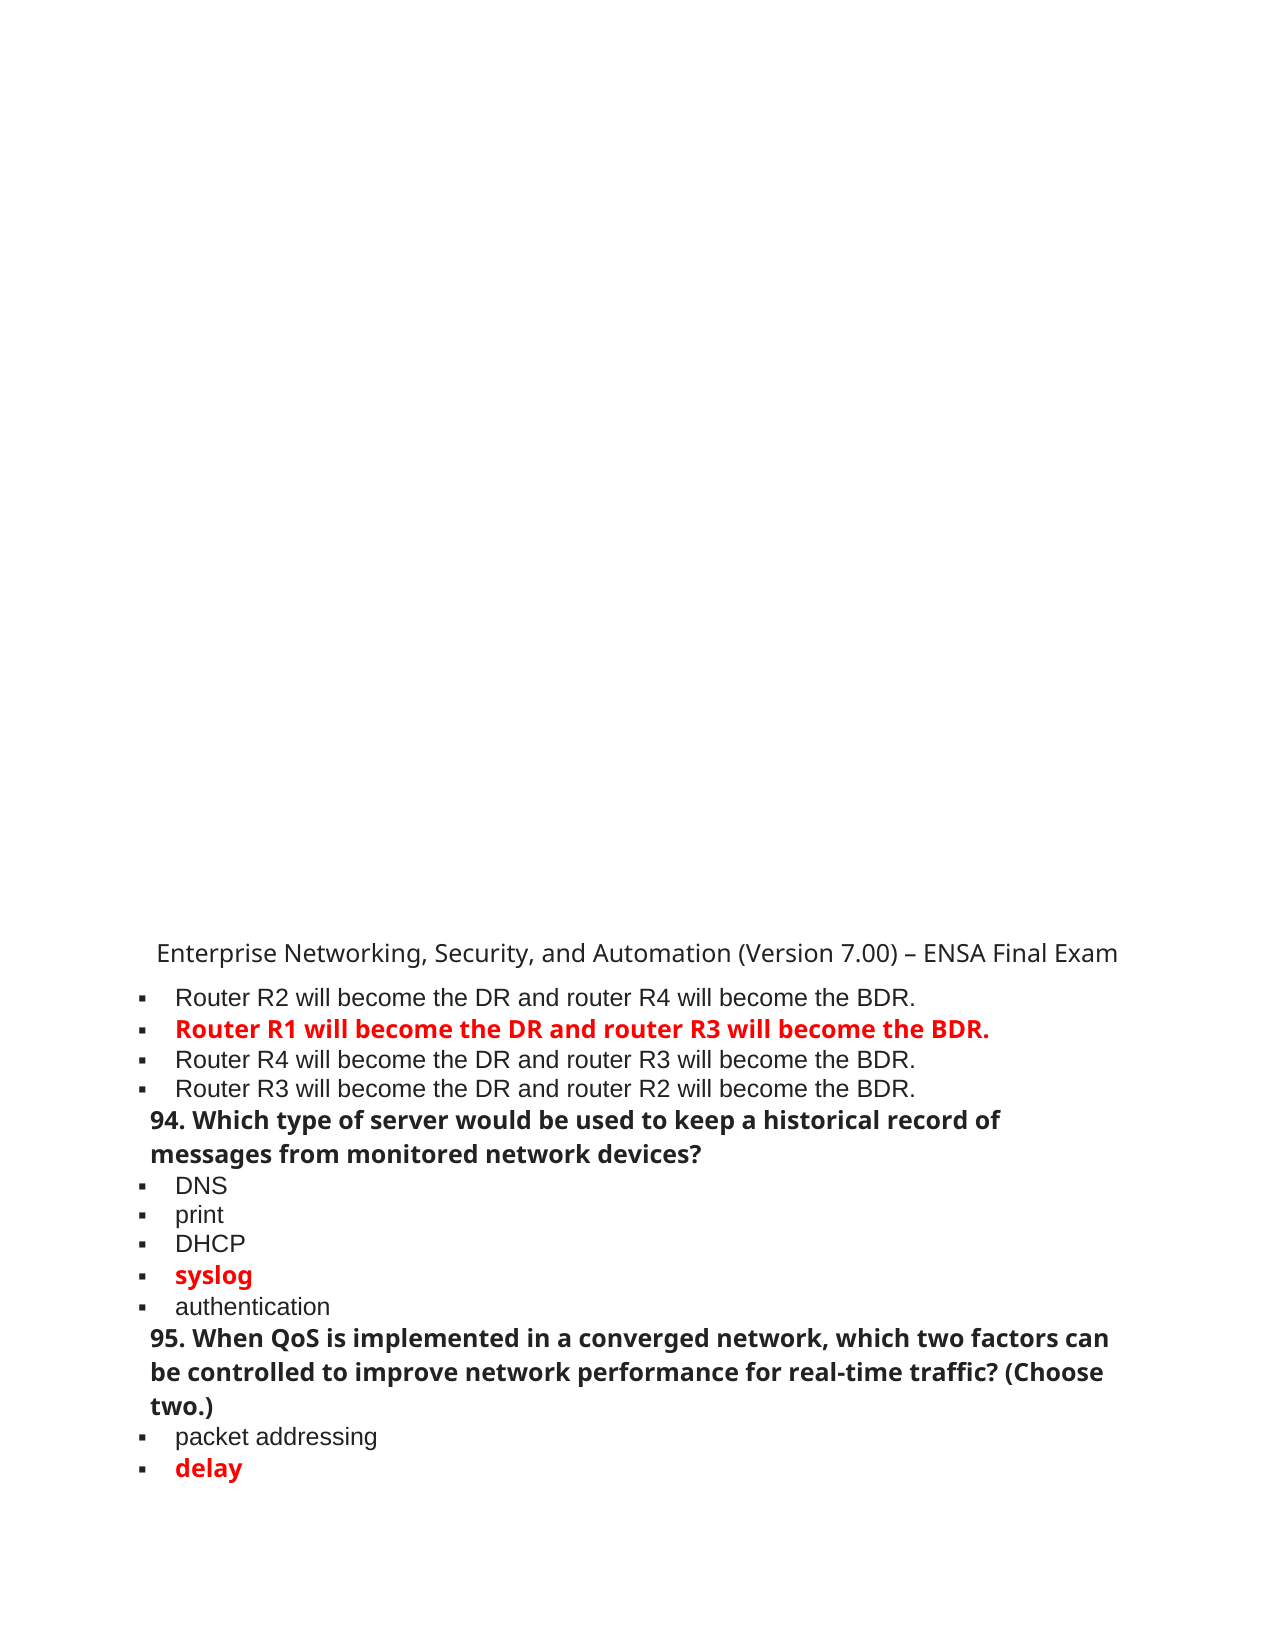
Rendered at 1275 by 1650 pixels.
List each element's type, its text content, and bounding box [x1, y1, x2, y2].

list Router R4 will become the DR and router R3 will become the BDR. [137, 1046, 1125, 1074]
text 94. Which type of server would be used to keep a historical record of messages from monitored network devices? [150, 1103, 1125, 1171]
list packet addressing [137, 1422, 1125, 1451]
list print [137, 1200, 1125, 1229]
text Enterprise Networking, Security, and Automation (Version 7.00) – ENSA Final Exam [150, 936, 1125, 970]
list DNS [137, 1171, 1125, 1200]
list Router R1 will become the DR and router R3 will become the BDR. [137, 1011, 1125, 1046]
list delay [137, 1451, 1125, 1485]
list DHCP [137, 1229, 1125, 1257]
text 95. When QoS is implemented in a converged network, which two factors can be controlled to improve network performance for real-time traffic? (Choose two.) [150, 1320, 1125, 1422]
list Router R3 will become the DR and router R2 will become the BDR. [137, 1074, 1125, 1103]
list syslog [137, 1257, 1125, 1291]
list Router R2 will become the DR and router R4 will become the BDR. [137, 983, 1125, 1011]
list authentication [137, 1291, 1125, 1320]
